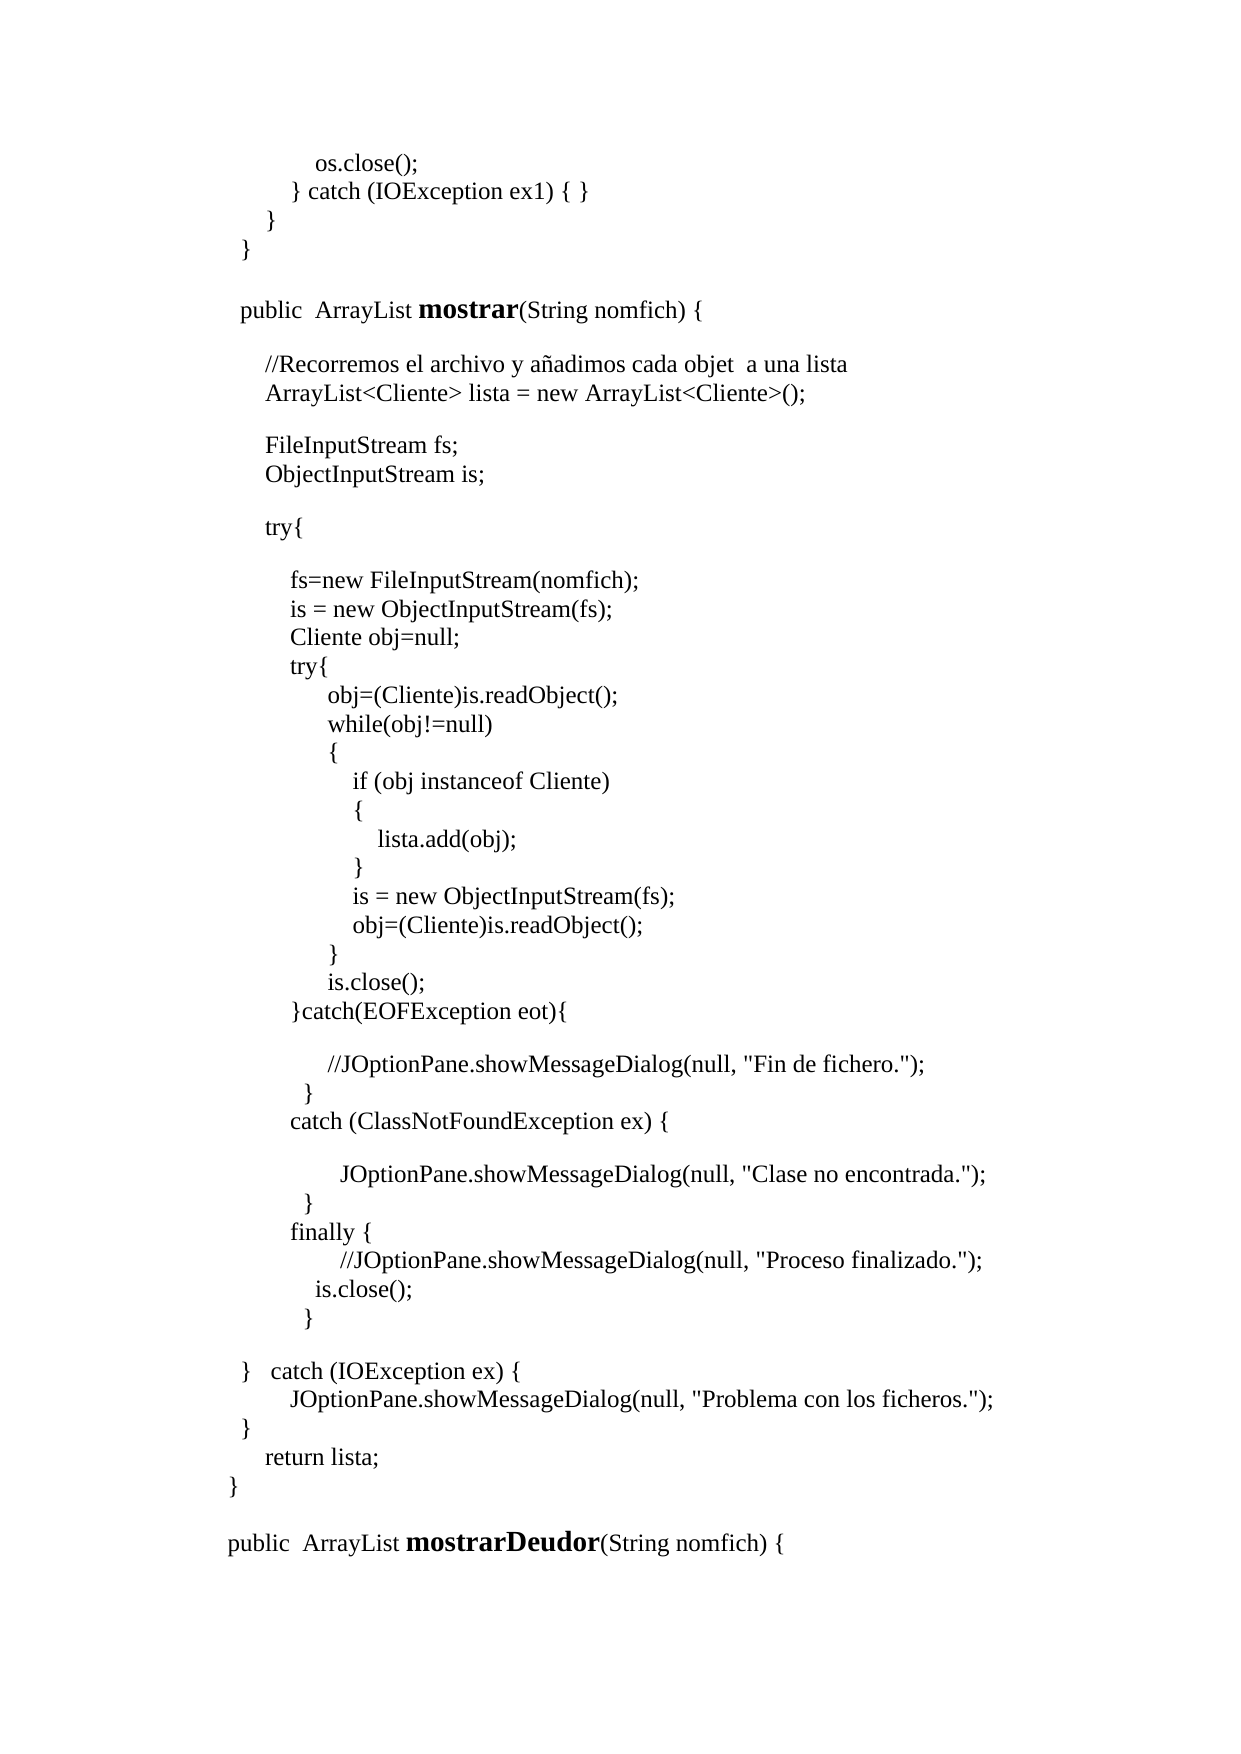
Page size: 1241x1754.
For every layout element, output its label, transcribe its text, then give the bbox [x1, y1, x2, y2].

list return lista; [215, 1442, 1063, 1471]
list public ArrayList mostrarDeudor(String nomfich) { [215, 1524, 1063, 1557]
list } [215, 1303, 1063, 1332]
list finally { [215, 1217, 1063, 1246]
list { [215, 737, 1063, 766]
list } [215, 1188, 1063, 1217]
list catch (ClassNotFoundException ex) { [215, 1106, 1063, 1135]
list } [215, 1471, 1063, 1499]
list fs=new FileInputStream(nomfich); [215, 565, 1063, 594]
list //Recorremos el archivo y añadimos cada objet a una lista [215, 349, 1063, 378]
list obj=(Cliente)is.readObject(); [215, 910, 1063, 939]
list is.close(); [215, 967, 1063, 996]
list { [215, 795, 1063, 824]
list obj=(Cliente)is.readObject(); [215, 680, 1063, 709]
list FileInputStream fs; [215, 431, 1063, 459]
list } [215, 939, 1063, 967]
list is.close(); [215, 1274, 1063, 1303]
list } [215, 1078, 1063, 1106]
list lista.add(obj); [215, 824, 1063, 852]
list try{ [215, 512, 1063, 541]
list ObjectInputStream is; [215, 459, 1063, 488]
list } [215, 234, 1063, 263]
list os.close(); [215, 148, 1063, 176]
list while(obj!=null) [215, 709, 1063, 737]
list is = new ObjectInputStream(fs); [215, 594, 1063, 622]
list is = new ObjectInputStream(fs); [215, 881, 1063, 910]
list public ArrayList mostrar(String nomfich) { [215, 291, 1063, 325]
list ArrayList<Cliente> lista = new ArrayList<Cliente>(); [215, 378, 1063, 406]
list //JOptionPane.showMessageDialog(null, "Fin de fichero."); [215, 1049, 1063, 1078]
list }catch(EOFException eot){ [215, 996, 1063, 1025]
list if (obj instanceof Cliente) [215, 766, 1063, 795]
list JOptionPane.showMessageDialog(null, "Problema con los ficheros."); [215, 1384, 1063, 1413]
list Cliente obj=null; [215, 622, 1063, 651]
list try{ [215, 651, 1063, 680]
list JOptionPane.showMessageDialog(null, "Clase no encontrada."); [215, 1159, 1063, 1188]
list } catch (IOException ex1) { } [215, 176, 1063, 205]
list //JOptionPane.showMessageDialog(null, "Proceso finalizado."); [215, 1246, 1063, 1274]
list } [215, 1413, 1063, 1442]
list } [215, 205, 1063, 234]
list } catch (IOException ex) { [215, 1356, 1063, 1384]
list } [215, 852, 1063, 881]
